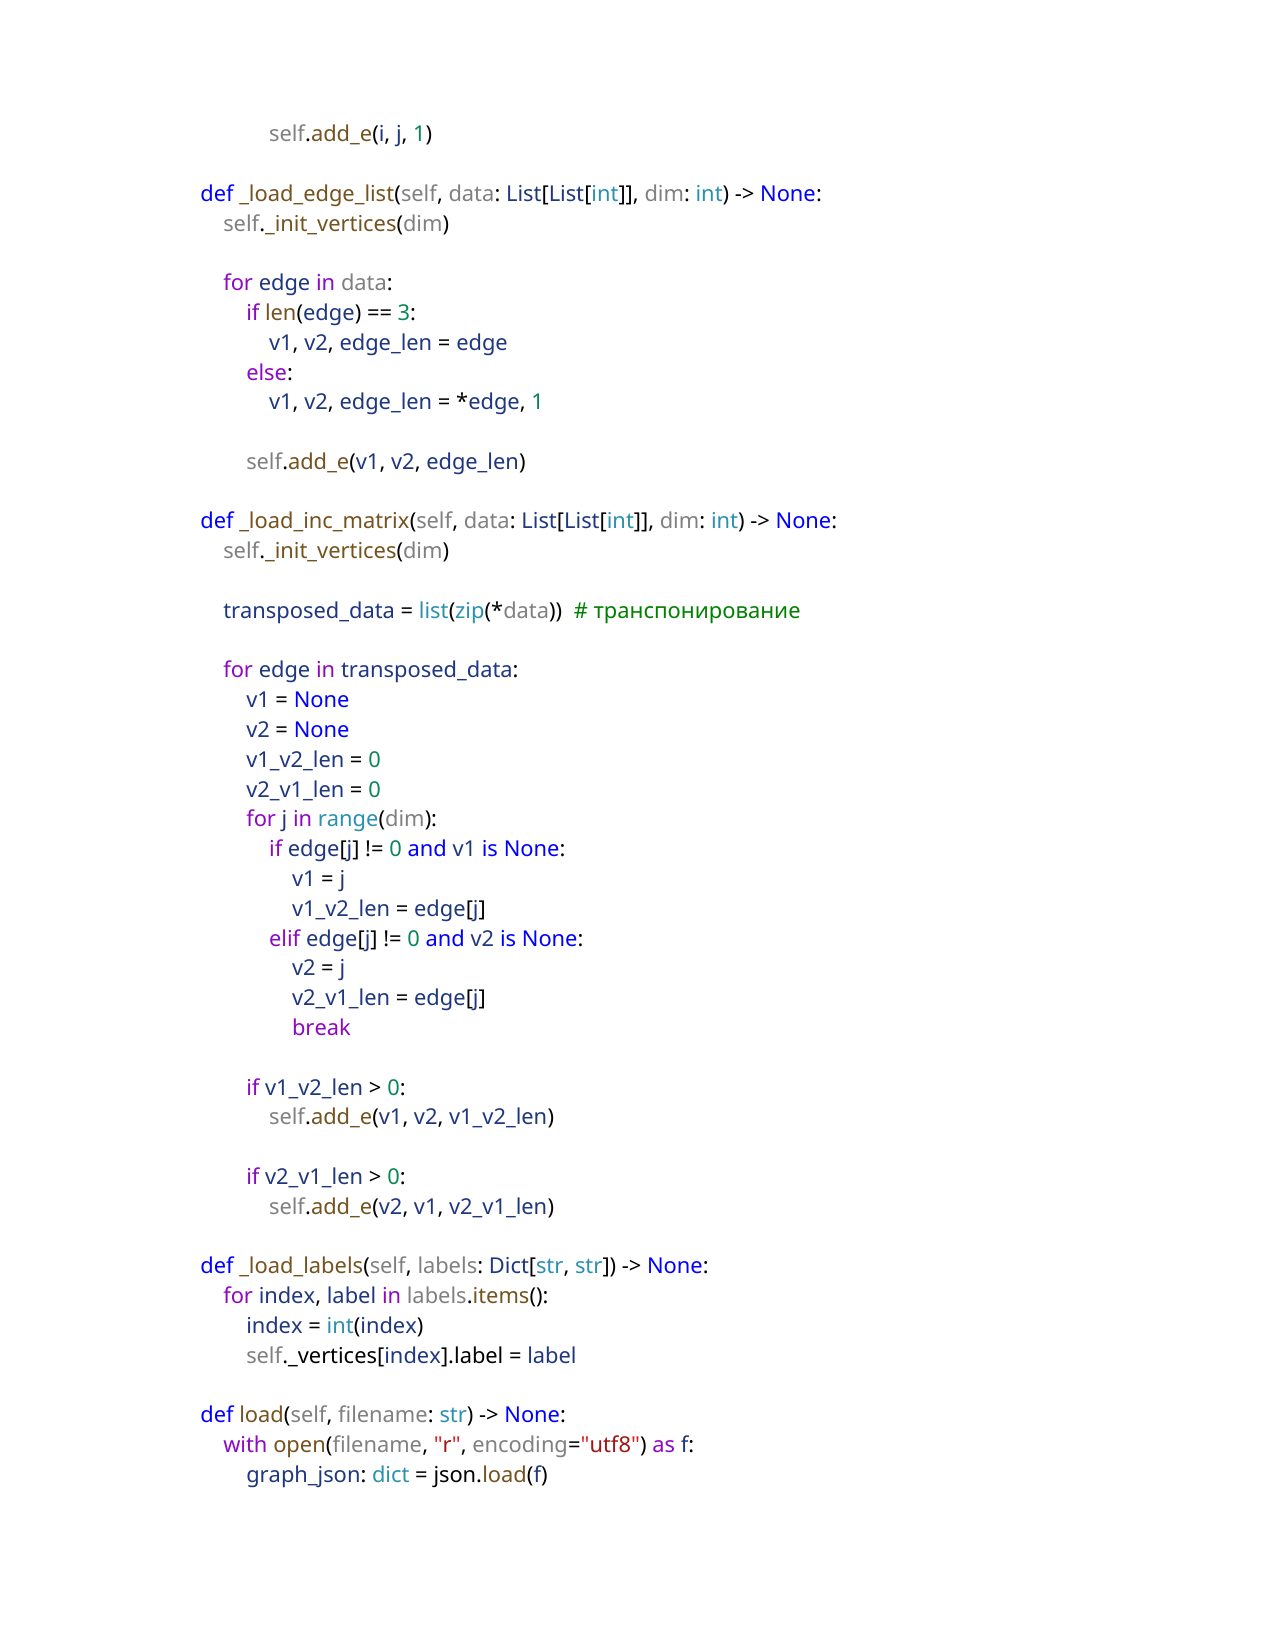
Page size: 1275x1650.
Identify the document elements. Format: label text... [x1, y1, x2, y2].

text v1, v2, edge_len = edge [177, 327, 1186, 356]
text for j in range(dim): [177, 803, 1186, 833]
text self._vertices[index].label = label [177, 1339, 1186, 1369]
text v2 = j [177, 952, 1186, 982]
text def _load_labels(self, labels: Dict[str, str]) -> None: [177, 1250, 1186, 1280]
text transposed_data = list(zip(*data)) # транспонирование [177, 595, 1186, 624]
text self.add_e(v2, v1, v2_v1_len) [177, 1191, 1186, 1220]
text v1_v2_len = 0 [177, 744, 1186, 773]
text def _load_inc_matrix(self, data: List[List[int]], dim: int) -> None: [177, 505, 1186, 535]
text self._init_vertices(dim) [177, 207, 1186, 237]
text for index, label in labels.items(): [177, 1280, 1186, 1310]
text v1_v2_len = edge[j] [177, 893, 1186, 922]
text v2_v1_len = edge[j] [177, 982, 1186, 1012]
text self._init_vertices(dim) [177, 535, 1186, 565]
text v1 = j [177, 863, 1186, 893]
text else: [177, 356, 1186, 386]
text index = int(index) [177, 1310, 1186, 1339]
text with open(filename, "r", encoding="utf8") as f: [177, 1429, 1186, 1459]
text self.add_e(v1, v2, v1_v2_len) [177, 1101, 1186, 1131]
text v2 = None [177, 714, 1186, 744]
text elif edge[j] != 0 and v2 is None: [177, 922, 1186, 952]
text v2_v1_len = 0 [177, 773, 1186, 803]
text self.add_e(v1, v2, edge_len) [177, 446, 1186, 476]
text for edge in transposed_data: [177, 654, 1186, 684]
text break [177, 1012, 1186, 1042]
text if v1_v2_len > 0: [177, 1071, 1186, 1101]
text if v2_v1_len > 0: [177, 1161, 1186, 1191]
text graph_json: dict = json.load(f) [177, 1459, 1186, 1488]
text self.add_e(i, j, 1) [177, 118, 1186, 148]
text def _load_edge_list(self, data: List[List[int]], dim: int) -> None: [177, 178, 1186, 207]
text if len(edge) == 3: [177, 297, 1186, 327]
text def load(self, filename: str) -> None: [177, 1399, 1186, 1429]
text v1, v2, edge_len = *edge, 1 [177, 386, 1186, 416]
text for edge in data: [177, 267, 1186, 297]
text v1 = None [177, 684, 1186, 714]
text if edge[j] != 0 and v1 is None: [177, 833, 1186, 863]
